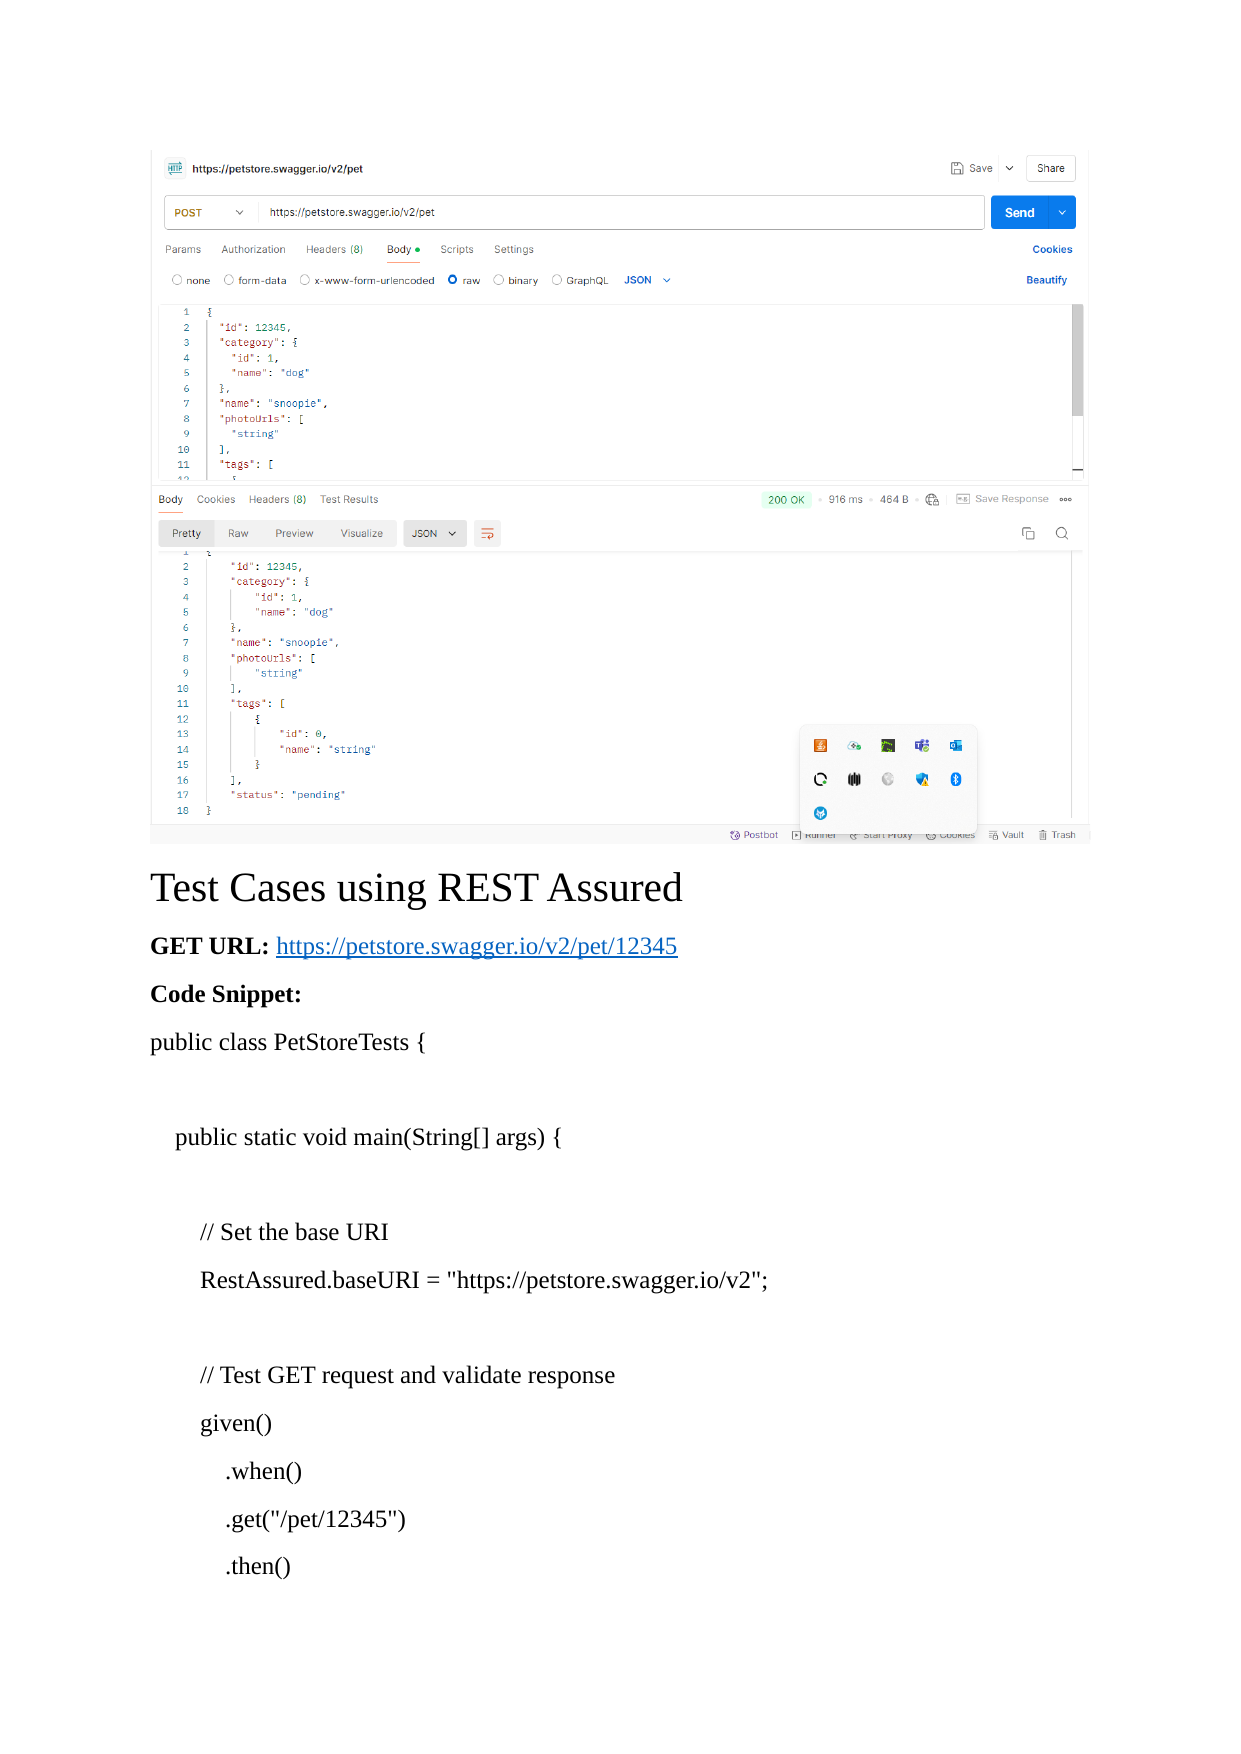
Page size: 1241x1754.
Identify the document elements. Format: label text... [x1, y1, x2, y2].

text .get("/pet/12345") [150, 1504, 1090, 1532]
text Test Cases using REST Assured [150, 863, 1090, 911]
text .when() [150, 1456, 1090, 1485]
text // Test GET request and validate response [150, 1361, 1090, 1389]
text Code Snippet: [150, 979, 1090, 1008]
text .then() [150, 1551, 1090, 1580]
text given() [150, 1408, 1090, 1437]
text RestAssured.baseURI = "https://petstore.swagger.io/v2"; [150, 1265, 1090, 1294]
text // Set the base URI [150, 1217, 1090, 1246]
text public static void main(String[] args) { [150, 1122, 1090, 1151]
text GET URL: https://petstore.swagger.io/v2/pet/12345 [150, 931, 1090, 960]
picture [150, 150, 1091, 844]
text public class PetStoreTests { [150, 1027, 1090, 1055]
